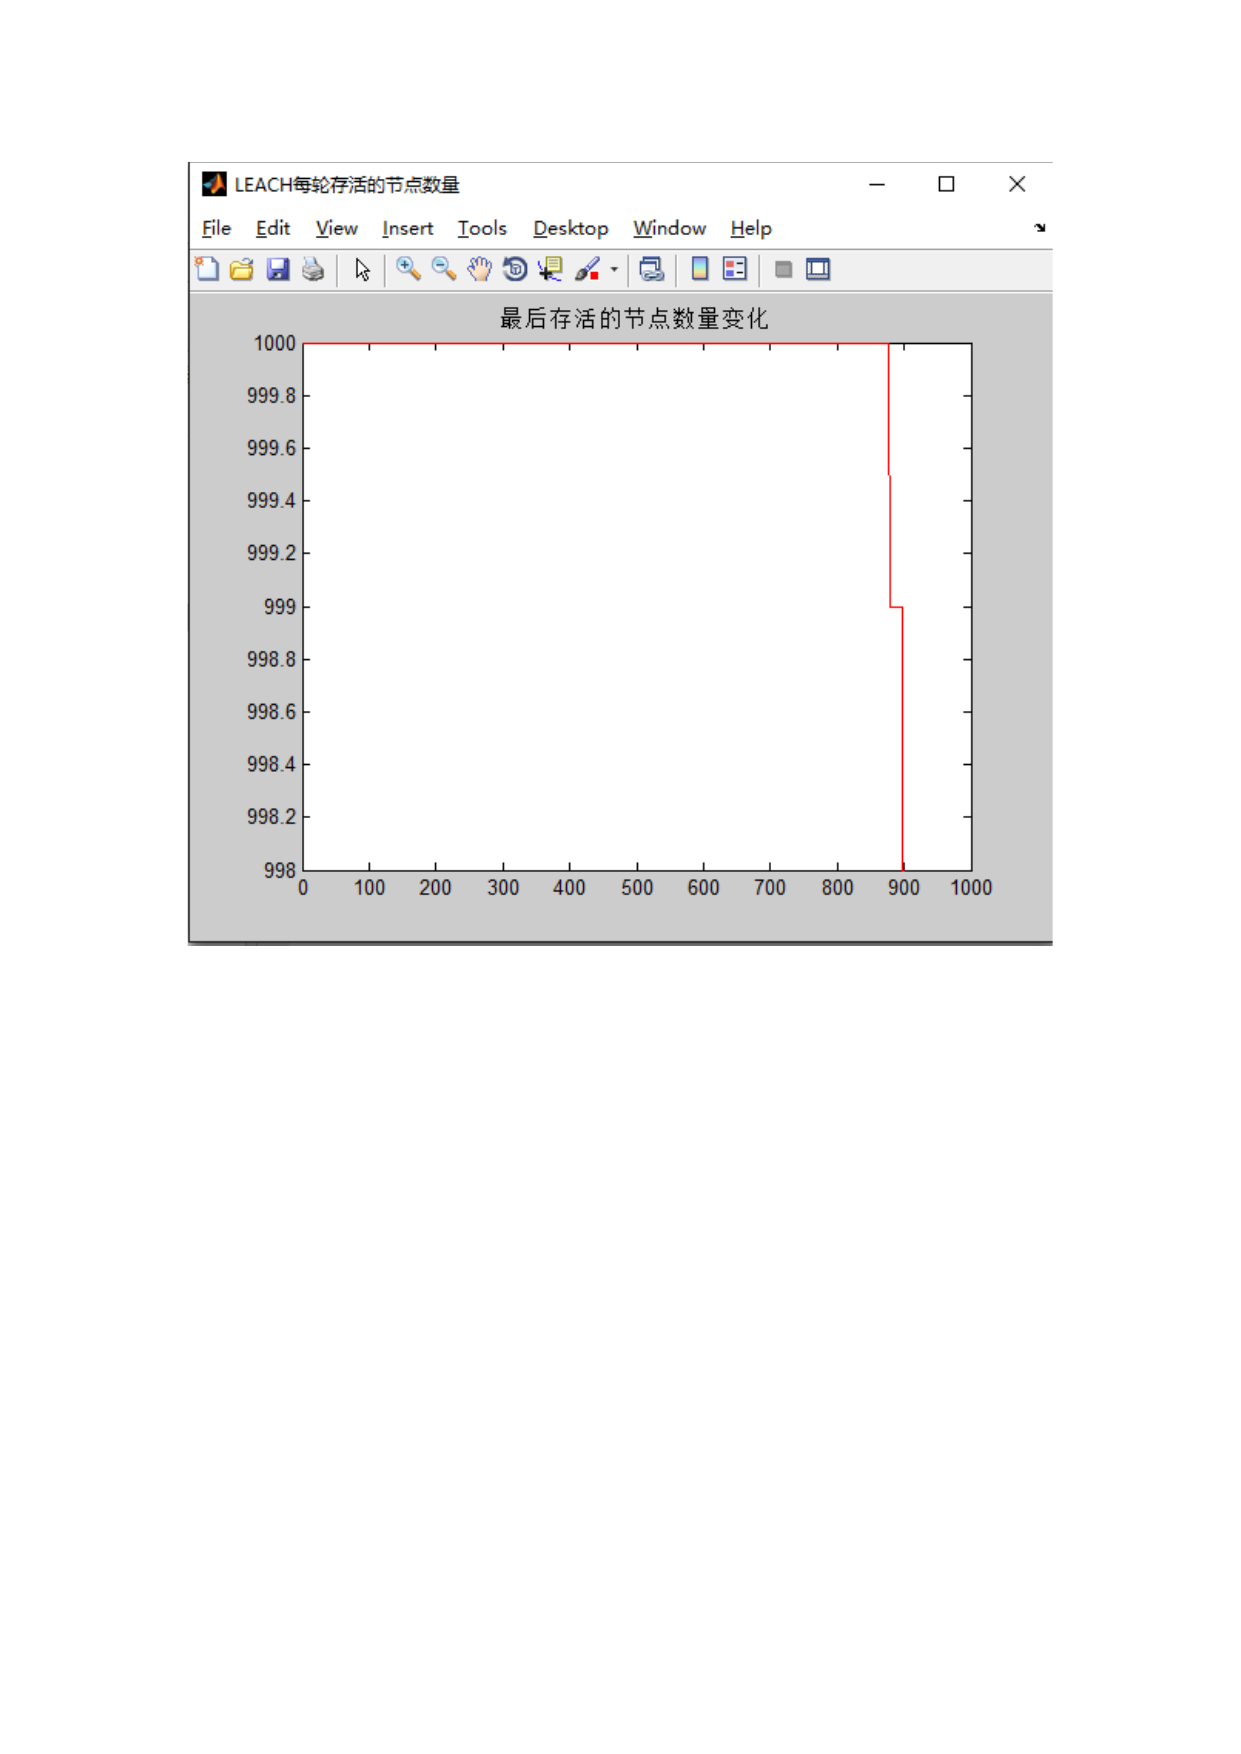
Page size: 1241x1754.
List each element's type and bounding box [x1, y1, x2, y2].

picture [187, 162, 1053, 946]
